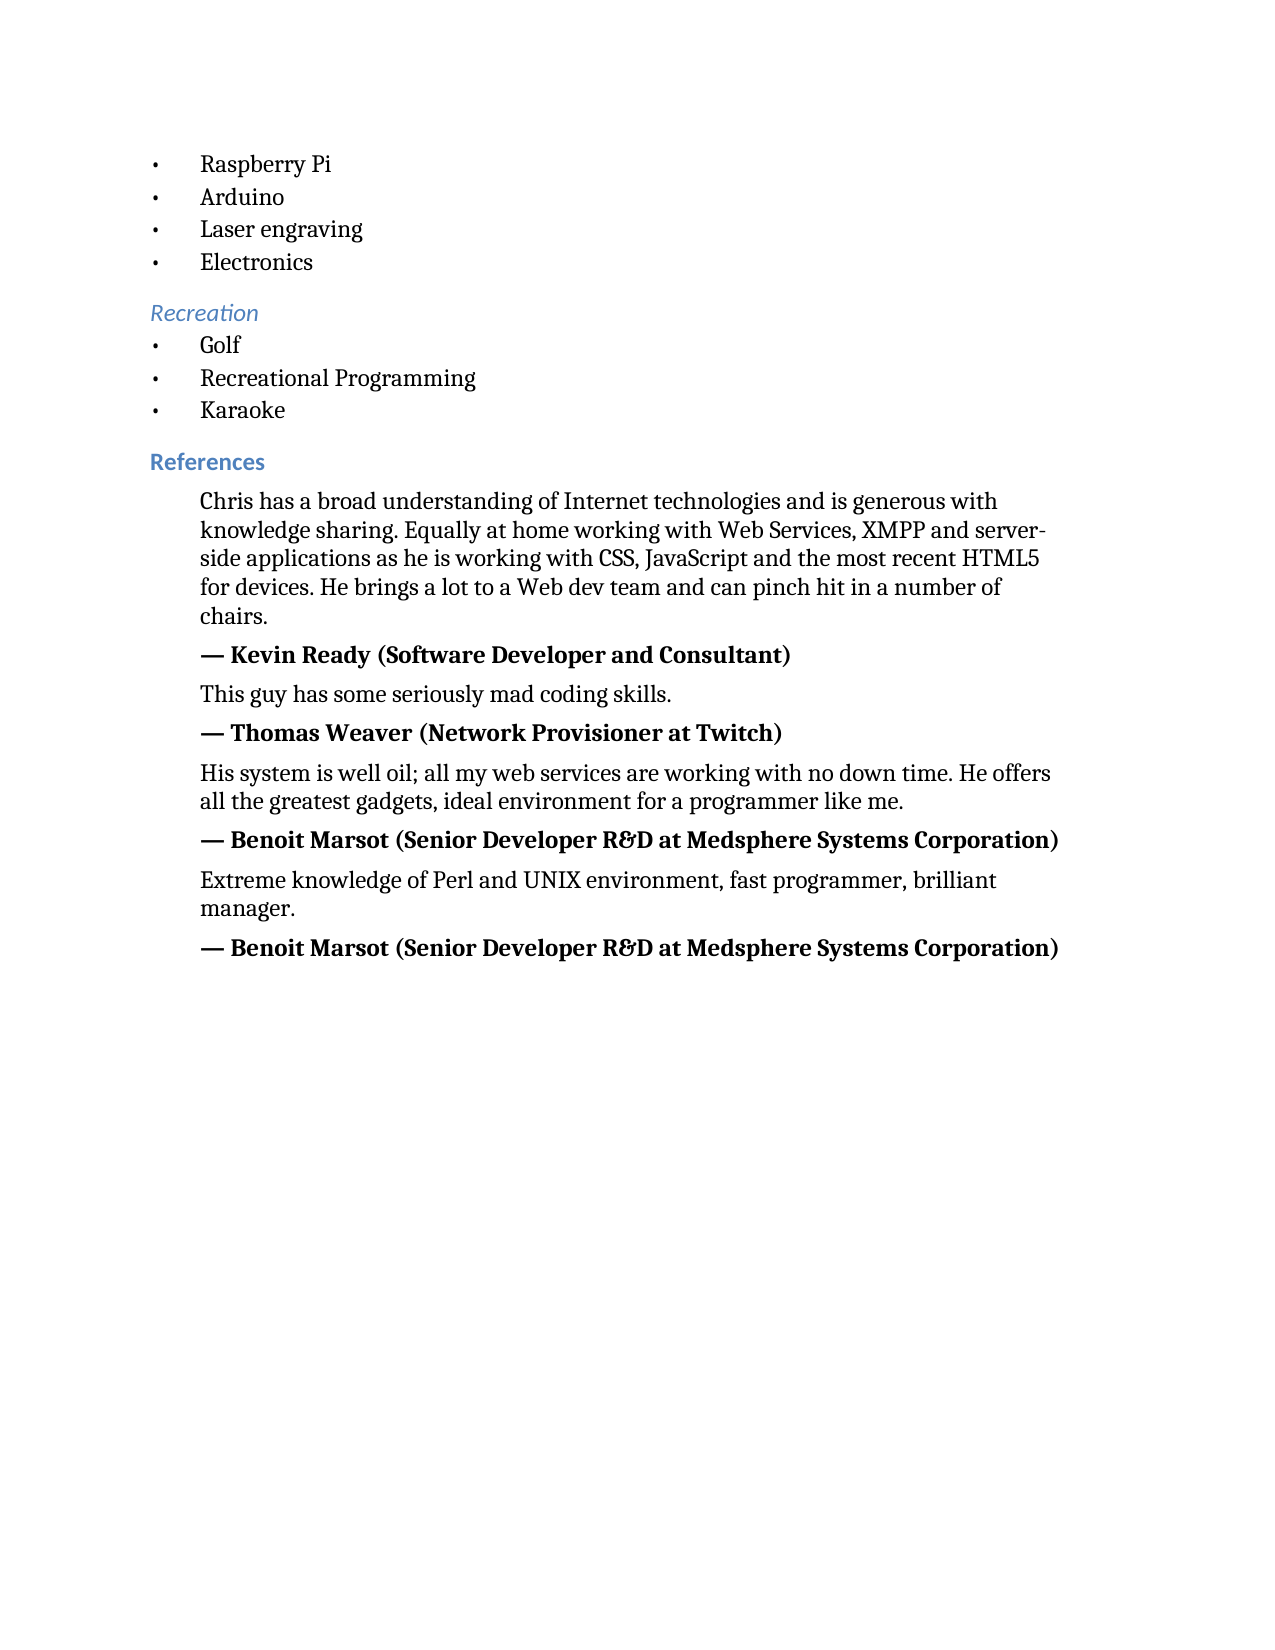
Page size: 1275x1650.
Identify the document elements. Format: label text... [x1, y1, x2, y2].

text Extreme knowledge of Perl and UNIX environment, fast programmer, brilliant manager. [200, 866, 1075, 923]
list Golf [150, 331, 1125, 360]
text — Thomas Weaver (Network Provisioner at Twitch) [200, 719, 1075, 748]
subtitle Recreation [150, 297, 1125, 328]
text Chris has a broad understanding of Internet technologies and is generous with knowledge sharing. Equally at home working with Web Services, XMPP and server-side applications as he is working with CSS, JavaScript and the most recent HTML5 for devices. He brings a lot to a Web dev team and can pinch hit in a number of chairs. [200, 487, 1075, 631]
text This guy has some seriously mad coding skills. [200, 680, 1075, 709]
list Recreational Programming [150, 364, 1125, 393]
subtitle References [150, 446, 1125, 476]
list Laser engraving [150, 215, 1125, 244]
text His system is well oil; all my web services are working with no down time. He offers all the greatest gadgets, ideal environment for a programmer like me. [200, 758, 1075, 816]
list Arduino [150, 182, 1125, 211]
list Raspberry Pi [150, 150, 1125, 179]
list Electronics [150, 247, 1125, 276]
text — Benoit Marsot (Senior Developer R&D at Medsphere Systems Corporation) [200, 933, 1075, 962]
text — Benoit Marsot (Senior Developer R&D at Medsphere Systems Corporation) [200, 826, 1075, 855]
text — Kevin Ready (Software Developer and Consultant) [200, 641, 1075, 670]
list Karaoke [150, 396, 1125, 425]
